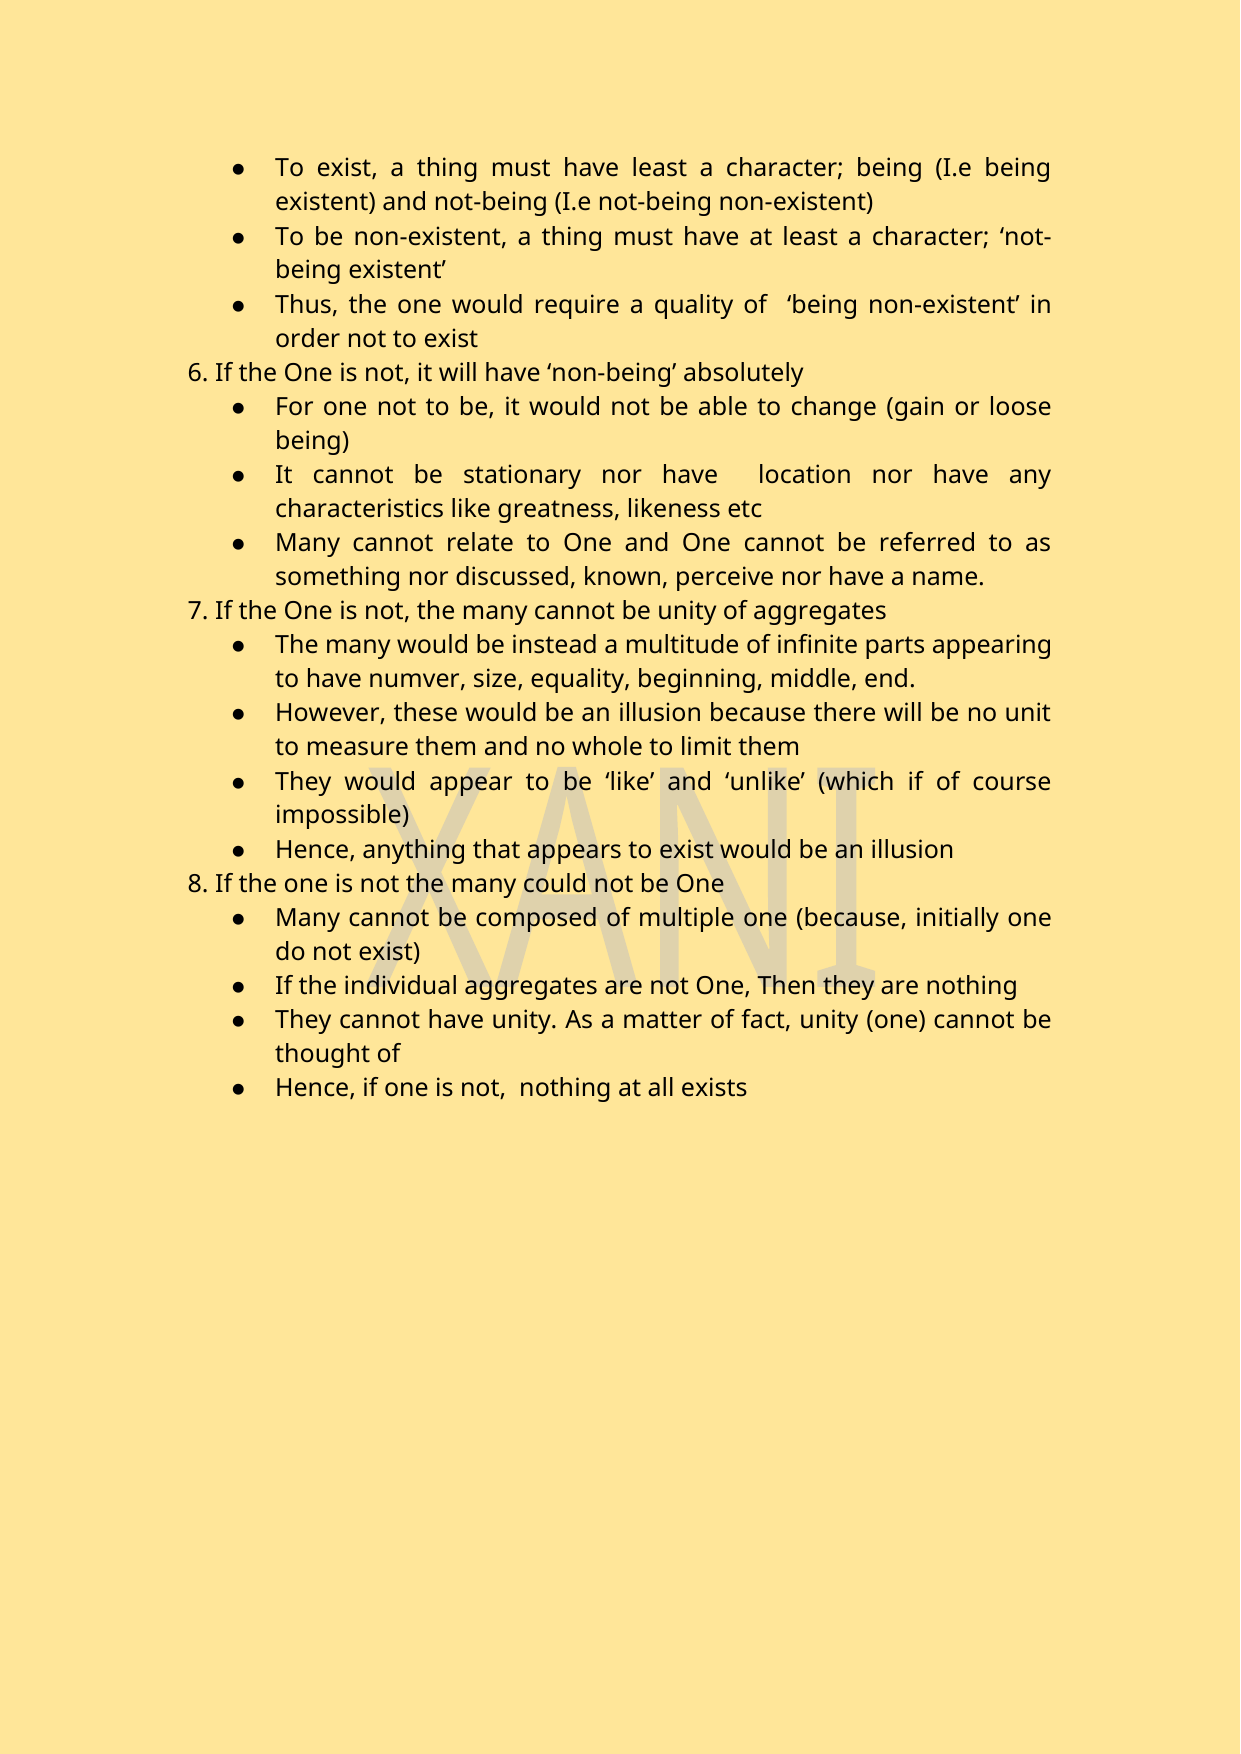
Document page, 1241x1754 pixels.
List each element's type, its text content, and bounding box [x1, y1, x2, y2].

list They would appear to be ‘like’ and ‘unlike’ (which if of course impossible) [231, 763, 1053, 831]
list They cannot have unity. As a matter of fact, unity (one) cannot be thought of [231, 1002, 1053, 1070]
list If the One is not, the many cannot be unity of aggregates [187, 593, 1053, 627]
list However, these would be an illusion because there will be no unit to measure them and no whole to limit them [231, 695, 1053, 763]
list Hence, anything that appears to exist would be an illusion [231, 831, 1053, 865]
list Thus, the one would require a quality of ‘being non-existent’ in order not to exist [231, 286, 1053, 354]
list To exist, a thing must have least a character; being (I.e being existent) and not-being (I.e not-being non-existent) [231, 150, 1053, 218]
list If the individual aggregates are not One, Then they are nothing [231, 967, 1053, 1002]
list For one not to be, it would not be able to change (gain or loose being) [231, 388, 1053, 457]
list If the One is not, it will have ‘non-being’ absolutely [187, 354, 1053, 388]
list Many cannot be composed of multiple one (because, initially one do not exist) [231, 899, 1053, 967]
list Hence, if one is not, nothing at all exists [231, 1070, 1053, 1104]
list To be non-existent, a thing must have at least a character; ‘not-being existent’ [231, 218, 1053, 286]
list It cannot be stationary nor have location nor have any characteristics like greatness, likeness etc [231, 457, 1053, 525]
list If the one is not the many could not be One [187, 865, 1053, 899]
list The many would be instead a multitude of infinite parts appearing to have numver, size, equality, beginning, middle, end. [231, 627, 1053, 695]
list Many cannot relate to One and One cannot be referred to as something nor discussed, known, perceive nor have a name. [231, 525, 1053, 593]
